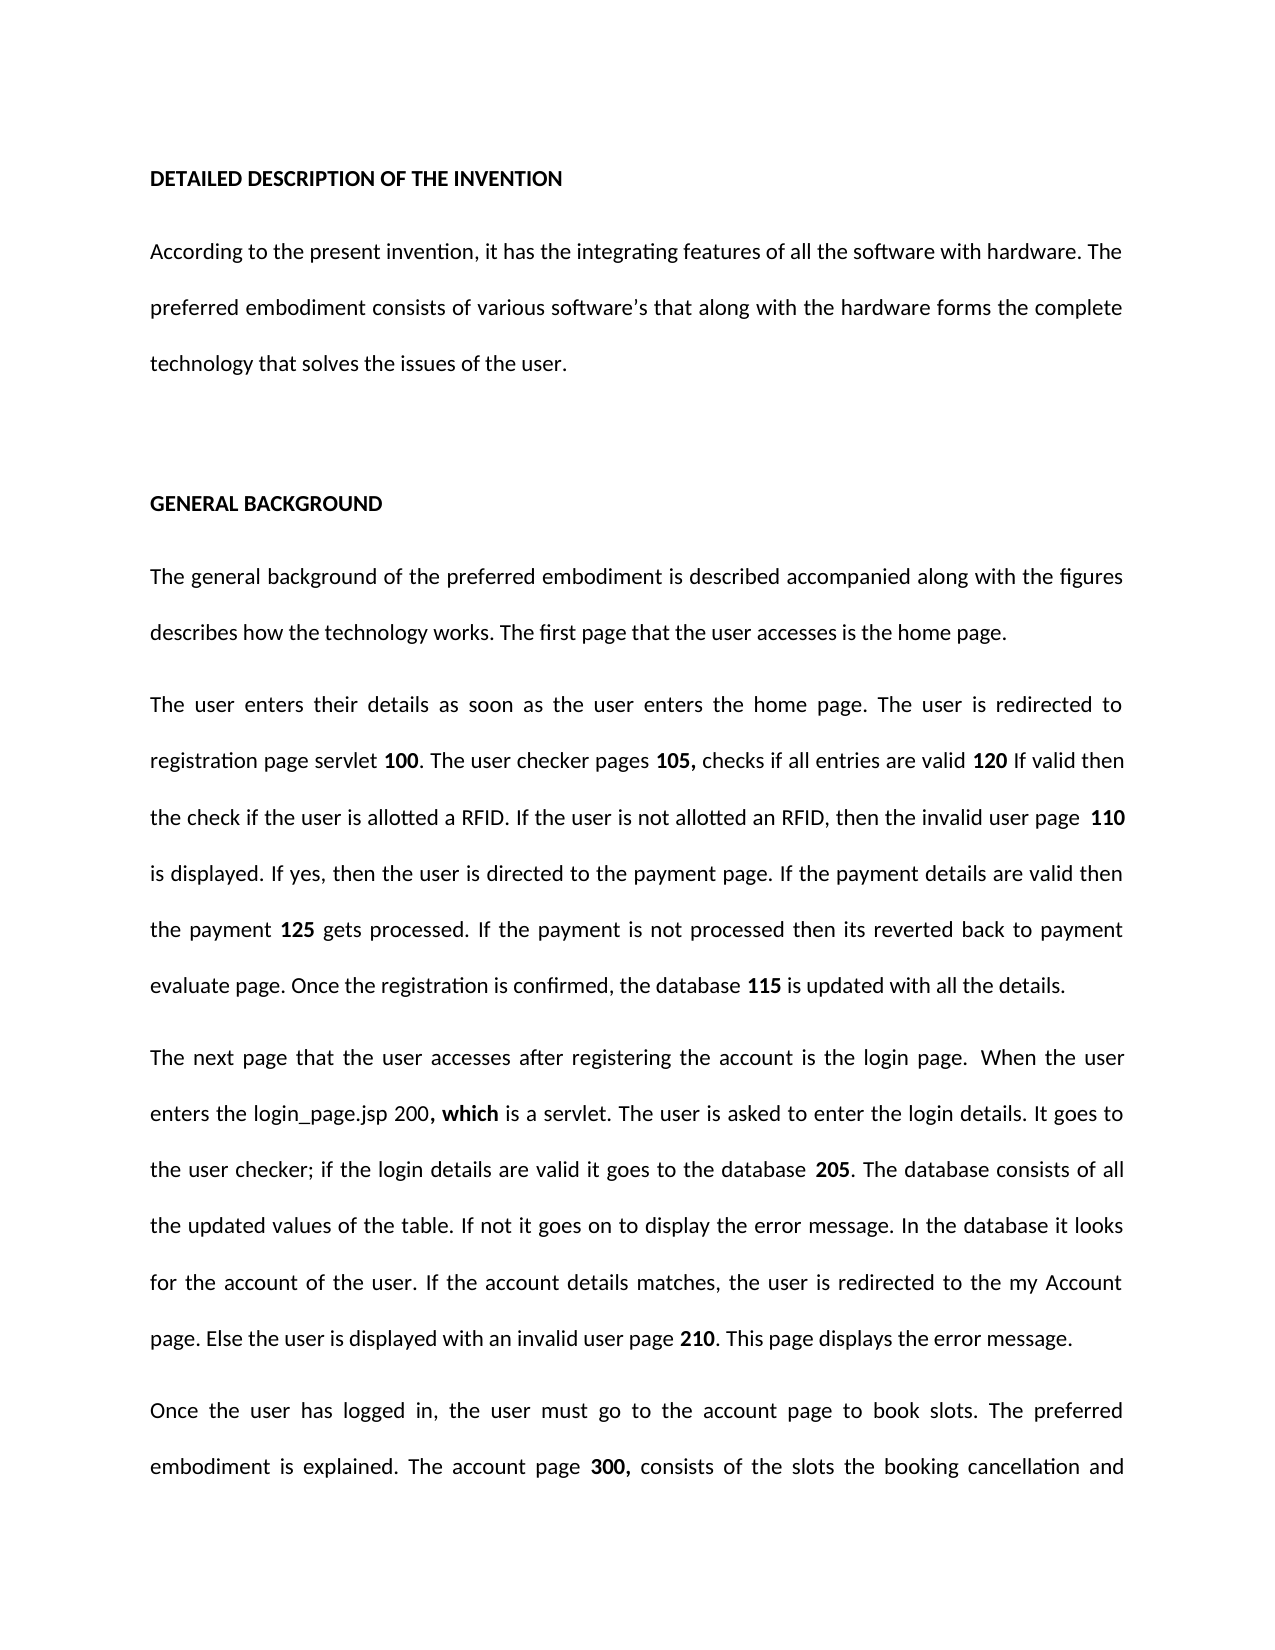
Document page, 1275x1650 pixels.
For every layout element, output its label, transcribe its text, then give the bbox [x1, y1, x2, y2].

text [150, 1396, 1125, 1481]
text The next page that the user accesses after registering the account is the login page. When the user enters the login_page.jsp 200, which is a servlet. The user is asked to enter the login details. It goes to the user checker; if the login details are valid it goes to the database 205. The database consists of all the updated values of the table. If not it goes on to display the error message. In the database it looks for the account of the user. If the account details matches, the user is redirected to the my Account page. Else the user is displayed with an invalid user page 210. This page displays the error message. [150, 1043, 1125, 1352]
text DETAILED DESCRIPTION OF THE INVENTION [150, 164, 1125, 192]
text GENERAL BACKGROUND [150, 489, 1125, 517]
text According to the present invention, it has the integrating features of all the software with hardware. The preferred embodiment consists of various software’s that along with the hardware forms the complete technology that solves the issues of the user. [150, 237, 1125, 377]
text The user enters their details as soon as the user enters the home page. The user is redirected to registration page servlet 100. The user checker pages 105, checks if all entries are valid 120 If valid then the check if the user is allotted a RFID. If the user is not allotted an RFID, then the invalid user page 110 is displayed. If yes, then the user is directed to the payment page. If the payment details are valid then the payment 125 gets processed. If the payment is not processed then its reverted back to payment evaluate page. Once the registration is confirmed, the database 115 is updated with all the details. [150, 691, 1125, 999]
text The general background of the preferred embodiment is described accompanied along with the figures describes how the technology works. The first page that the user accesses is the home page. [150, 562, 1125, 646]
